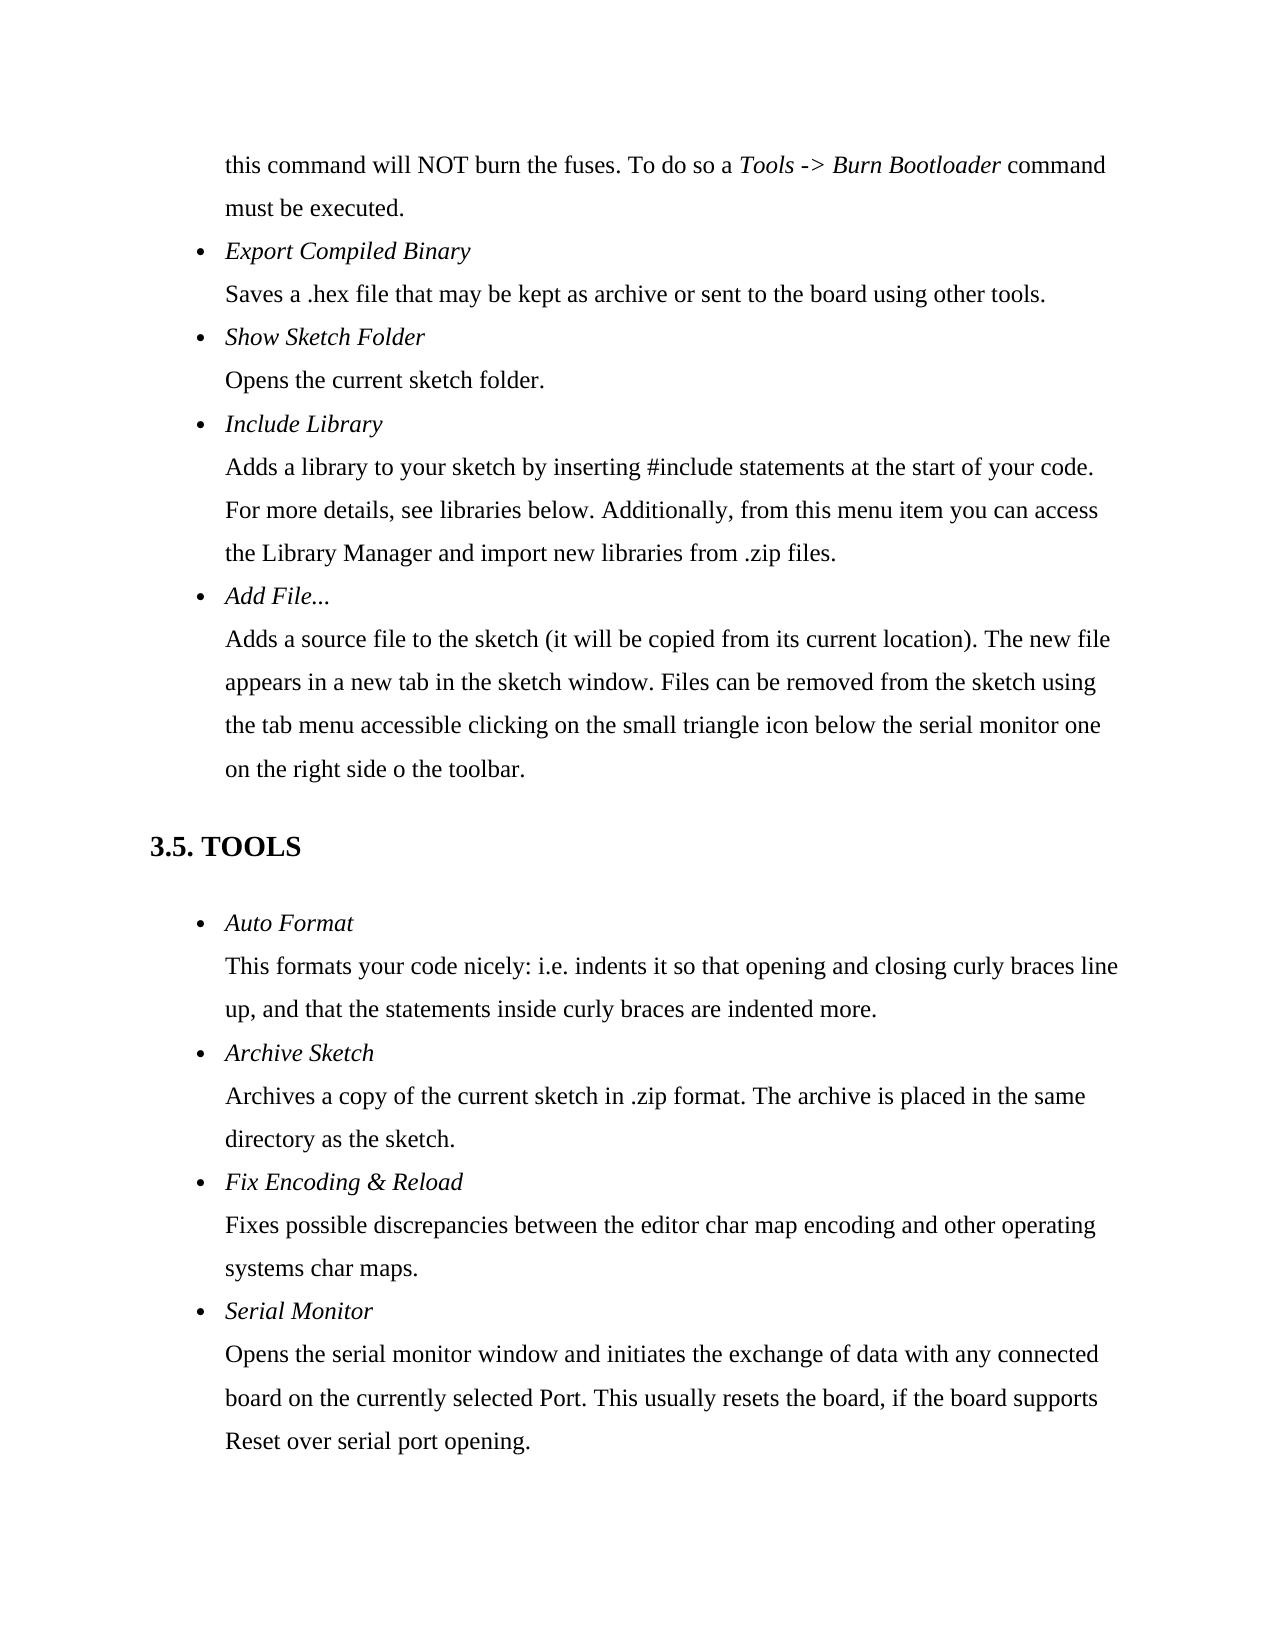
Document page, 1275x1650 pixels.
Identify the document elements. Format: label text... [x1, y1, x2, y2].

list Export Compiled Binary Saves a .hex file that may be kept as archive or sent to the board using other tools. [197, 236, 1125, 308]
list Add File... Adds a source file to the sketch (it will be copied from its current location). The new file appears in a new tab in the sketch window. Files can be removed from the sketch using the tab menu accessible clicking on the small triangle icon below the serial monitor one on the right side o the toolbar. [197, 581, 1125, 782]
list Archive Sketch Archives a copy of the current sketch in .zip format. The archive is placed in the same directory as the sketch. [197, 1038, 1125, 1153]
list Include Library Adds a library to your sketch by inserting #include statements at the start of your code. For more details, see libraries below. Additionally, from this menu item you can access the Library Manager and import new libraries from .zip files. [197, 409, 1125, 567]
list Show Sketch Folder Opens the current sketch folder. [197, 322, 1125, 394]
list Fix Encoding & Reload Fixes possible discrepancies between the editor char map encoding and other operating systems char maps. [197, 1167, 1125, 1282]
list Auto Format This formats your code nicely: i.e. indents it so that opening and closing curly braces line up, and that the statements inside curly braces are indented more. [197, 908, 1125, 1023]
text 3.5. Tools [150, 829, 1125, 862]
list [197, 150, 1125, 222]
list Serial Monitor Opens the serial monitor window and initiates the exchange of data with any connected board on the currently selected Port. This usually resets the board, if the board supports Reset over serial port opening. [197, 1296, 1125, 1454]
